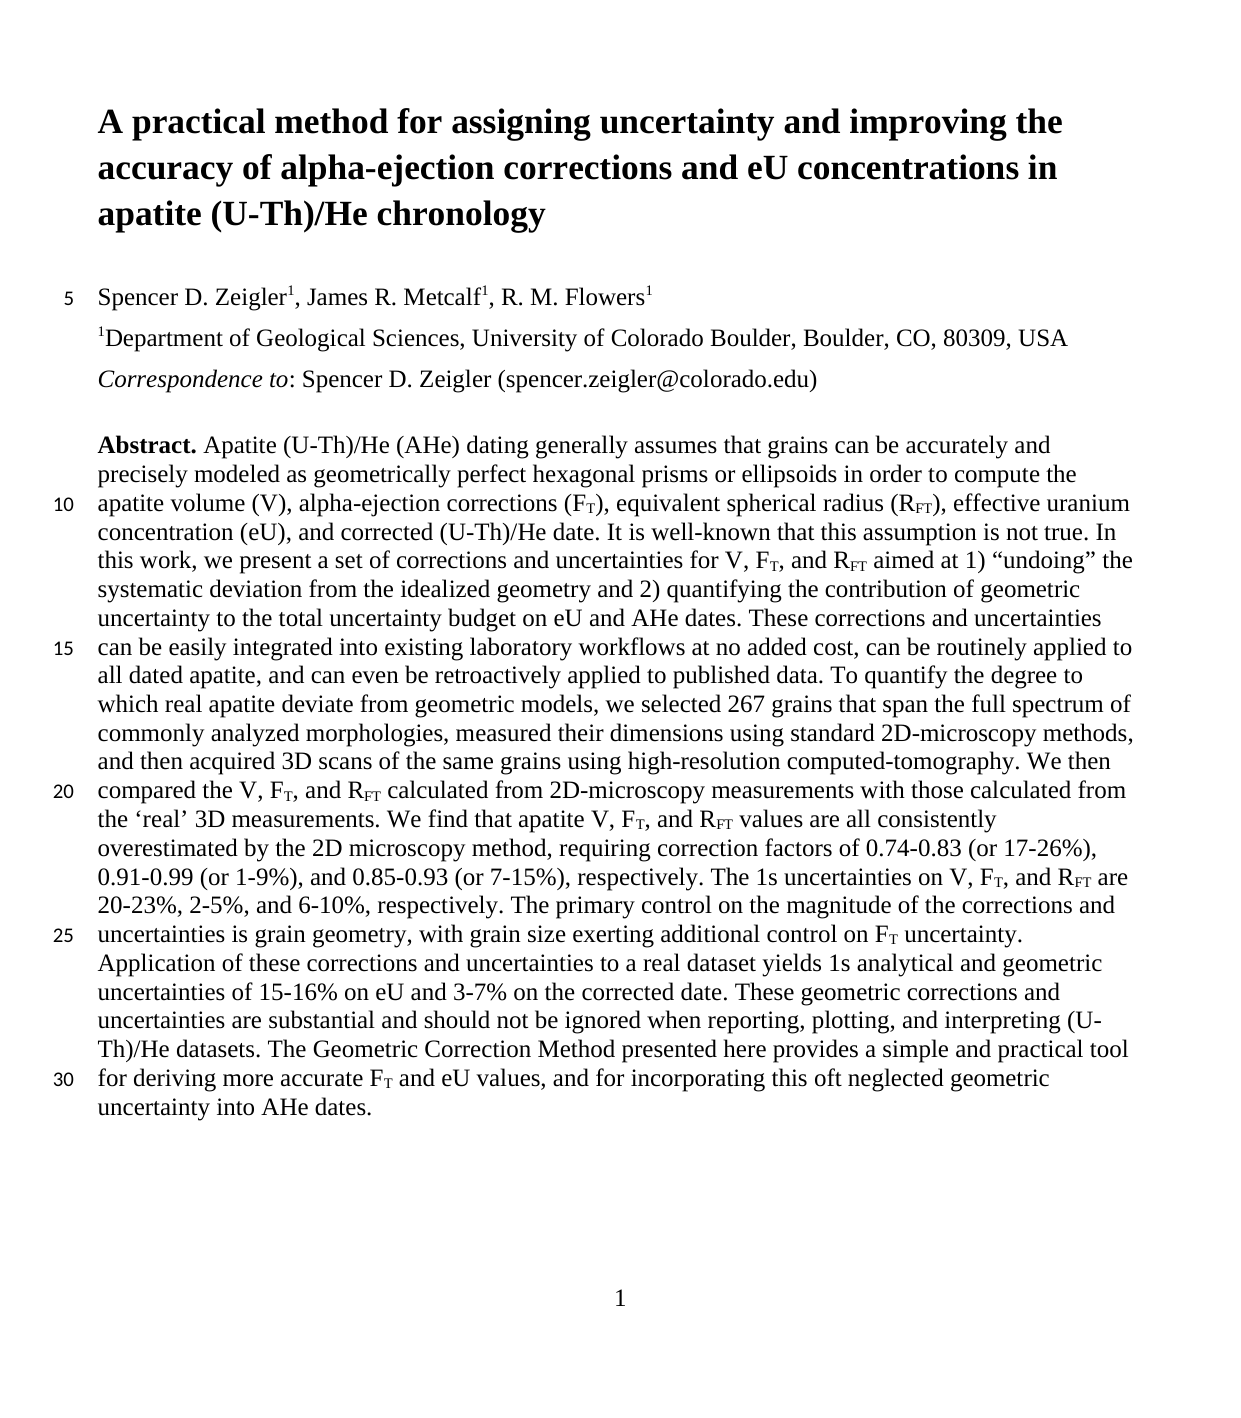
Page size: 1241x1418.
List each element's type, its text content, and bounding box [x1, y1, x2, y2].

text Abstract. Apatite (U-Th)/He (AHe) dating generally assumes that grains can be accurately and precisely modeled as geometrically perfect hexagonal prisms or ellipsoids in order to compute the apatite volume (V), alpha-ejection corrections (FT), equivalent spherical radius (RFT), effective uranium concentration (eU), and corrected (U-Th)/He date. It is well-known that this assumption is not true. In this work, we present a set of corrections and uncertainties for V, FT, and RFT aimed at 1) “undoing” the systematic deviation from the idealized geometry and 2) quantifying the contribution of geometric uncertainty to the total uncertainty budget on eU and AHe dates. These corrections and uncertainties can be easily integrated into existing laboratory workflows at no added cost, can be routinely applied to all dated apatite, and can even be retroactively applied to published data. To quantify the degree to which real apatite deviate from geometric models, we selected 267 grains that span the full spectrum of commonly analyzed morphologies, measured their dimensions using standard 2D-microscopy methods, and then acquired 3D scans of the same grains using high-resolution computed-tomography. We then compared the V, FT, and RFT calculated from 2D-microscopy measurements with those calculated from the ‘real’ 3D measurements. We find that apatite V, FT, and RFT values are all consistently overestimated by the 2D microscopy method, requiring correction factors of 0.74-0.83 (or 17-26%), 0.91-0.99 (or 1-9%), and 0.85-0.93 (or 7-15%), respectively. The 1s uncertainties on V, FT, and RFT are 20-23%, 2-5%, and 6-10%, respectively. The primary control on the magnitude of the corrections and uncertainties is grain geometry, with grain size exerting additional control on FT uncertainty. Application of these corrections and uncertainties to a real dataset yields 1s analytical and geometric uncertainties of 15-16% on eU and 3-7% on the corrected date. These geometric corrections and uncertainties are substantial and should not be ignored when reporting, plotting, and interpreting (U-Th)/He datasets. The Geometric Correction Method presented here provides a simple and practical tool for deriving more accurate FT and eU values, and for incorporating this oft neglected geometric uncertainty into AHe dates. [97, 430, 1143, 1120]
text Spencer D. Zeigler1, James R. Metcalf1, R. M. Flowers1 [97, 282, 1143, 310]
title A practical method for assigning uncertainty and improving the accuracy of alpha-ejection corrections and eU concentrations in apatite (U-Th)/He chronology [97, 97, 1143, 234]
text 1Department of Geological Sciences, University of Colorado Boulder, Boulder, CO, 80309, USA [97, 323, 1143, 352]
text Correspondence to: Spencer D. Zeigler (spencer.zeigler@colorado.edu) [97, 364, 1143, 393]
